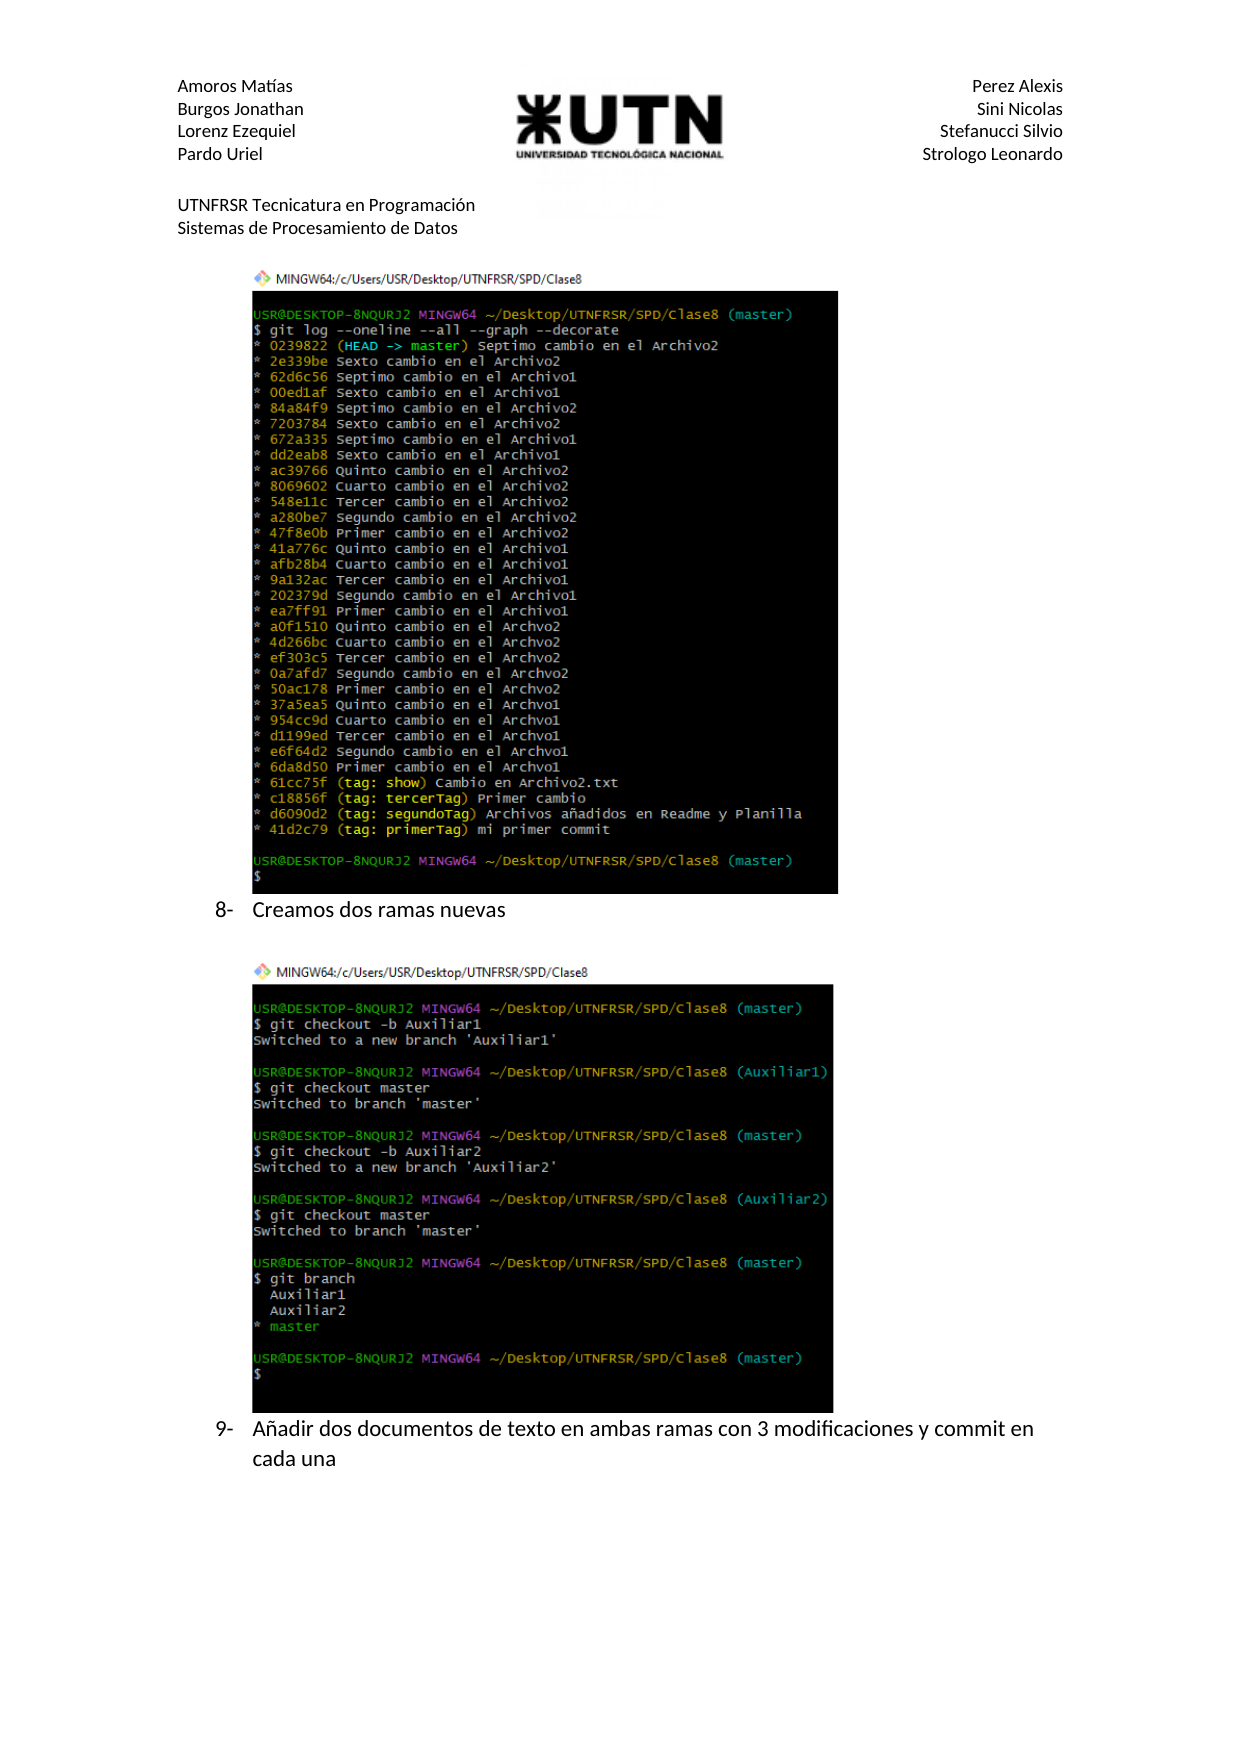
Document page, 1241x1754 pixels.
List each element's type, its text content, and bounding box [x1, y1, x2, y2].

picture [252, 960, 834, 1413]
list Creamos dos ramas nuevas [215, 895, 1063, 923]
picture [495, 32, 746, 221]
picture [252, 267, 839, 894]
list Añadir dos documentos de texto en ambas ramas con 3 modificaciones y commit en cada una [215, 1414, 1063, 1473]
